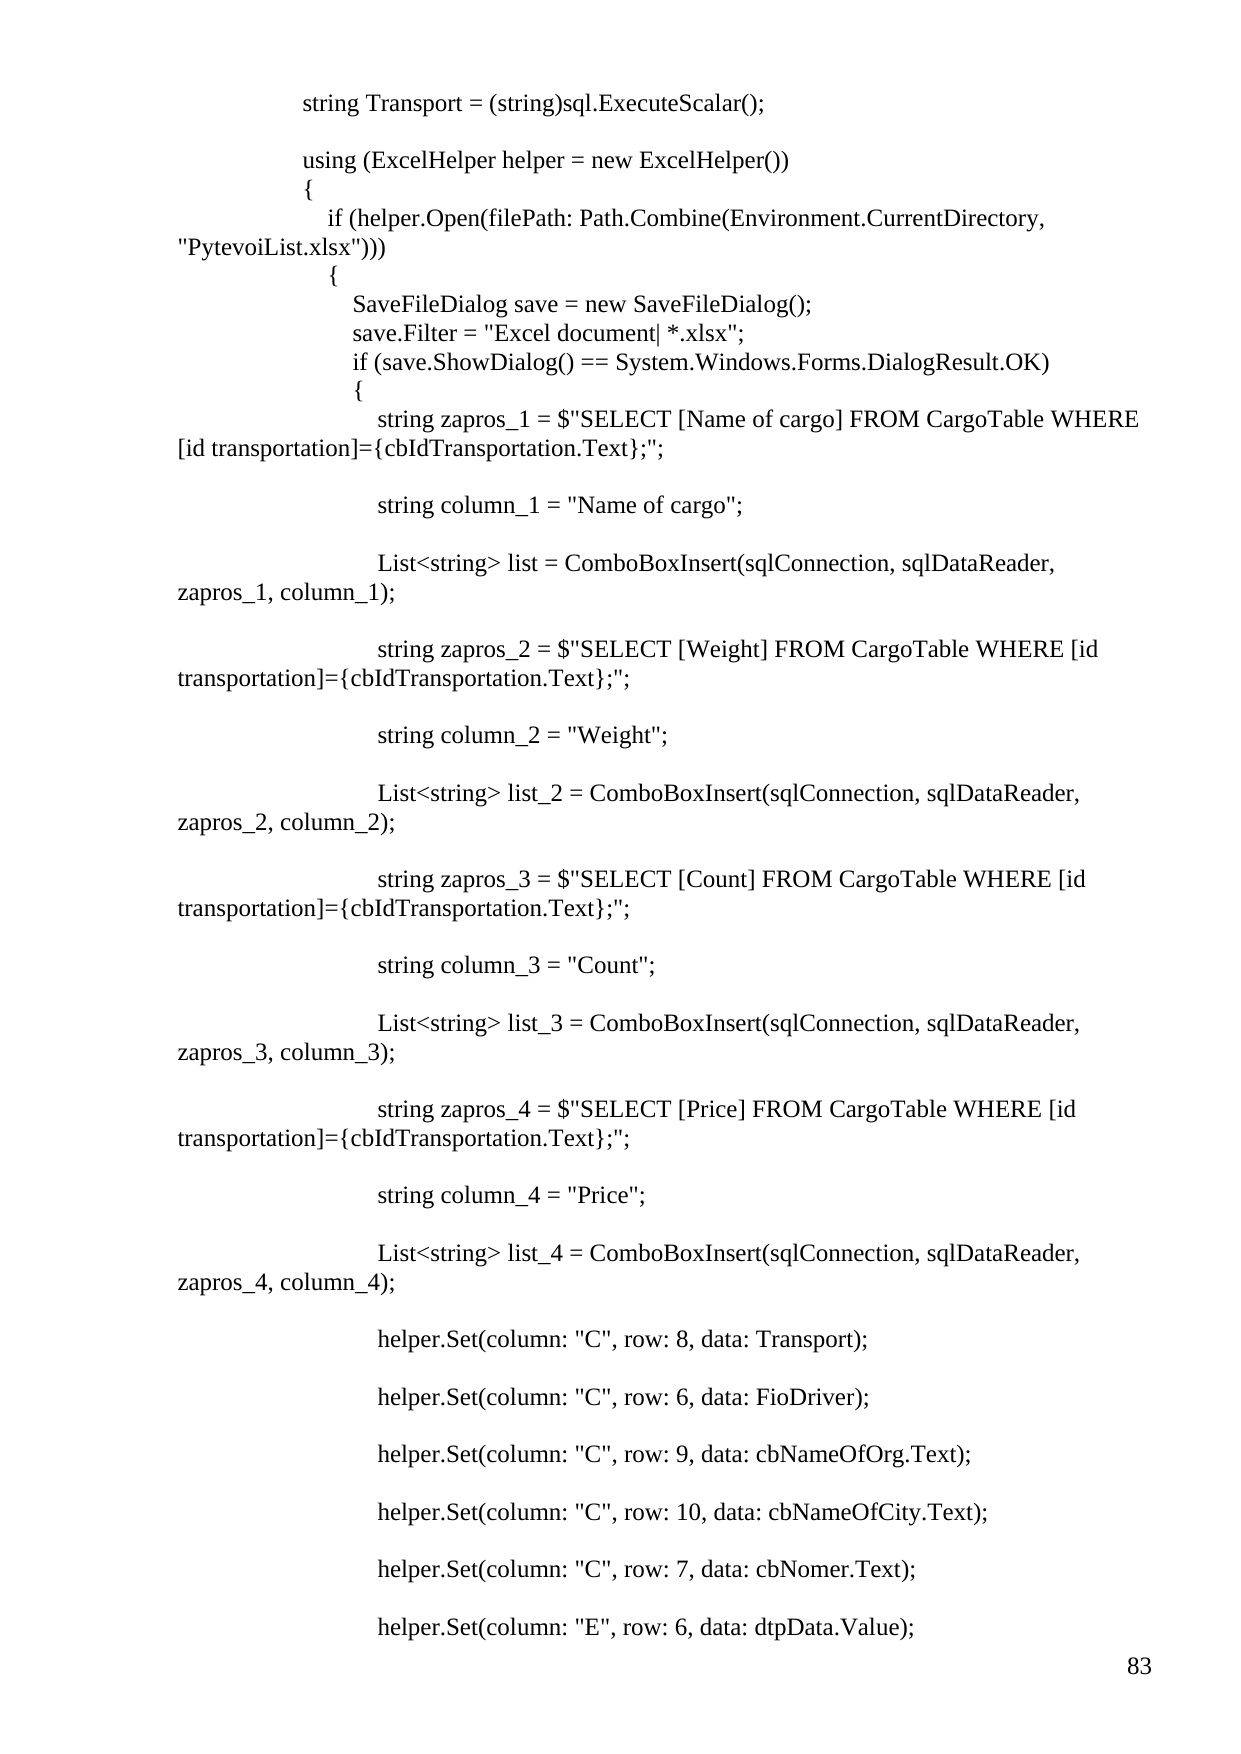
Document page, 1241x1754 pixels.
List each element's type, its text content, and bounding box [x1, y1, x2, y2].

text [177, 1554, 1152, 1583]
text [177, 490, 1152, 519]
text save.Filter = "Excel document| *.xlsx"; [177, 318, 1152, 347]
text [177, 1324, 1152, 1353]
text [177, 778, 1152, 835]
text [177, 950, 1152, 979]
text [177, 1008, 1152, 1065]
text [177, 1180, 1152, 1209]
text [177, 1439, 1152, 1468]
text if (helper.Open(filePath: Path.Combine(Environment.CurrentDirectory, "PytevoiList.xlsx"))) [177, 203, 1152, 260]
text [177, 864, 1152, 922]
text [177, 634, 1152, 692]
text SaveFileDialog save = new SaveFileDialog(); [177, 289, 1152, 318]
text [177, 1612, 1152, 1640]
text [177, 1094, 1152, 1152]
text { [177, 174, 1152, 203]
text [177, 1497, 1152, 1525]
text using (ExcelHelper helper = new ExcelHelper()) [177, 145, 1152, 174]
text string Transport = (string)sql.ExecuteScalar(); [177, 88, 1152, 117]
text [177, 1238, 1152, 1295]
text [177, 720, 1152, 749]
text { [177, 260, 1152, 289]
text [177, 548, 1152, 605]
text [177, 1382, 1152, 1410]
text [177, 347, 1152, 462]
